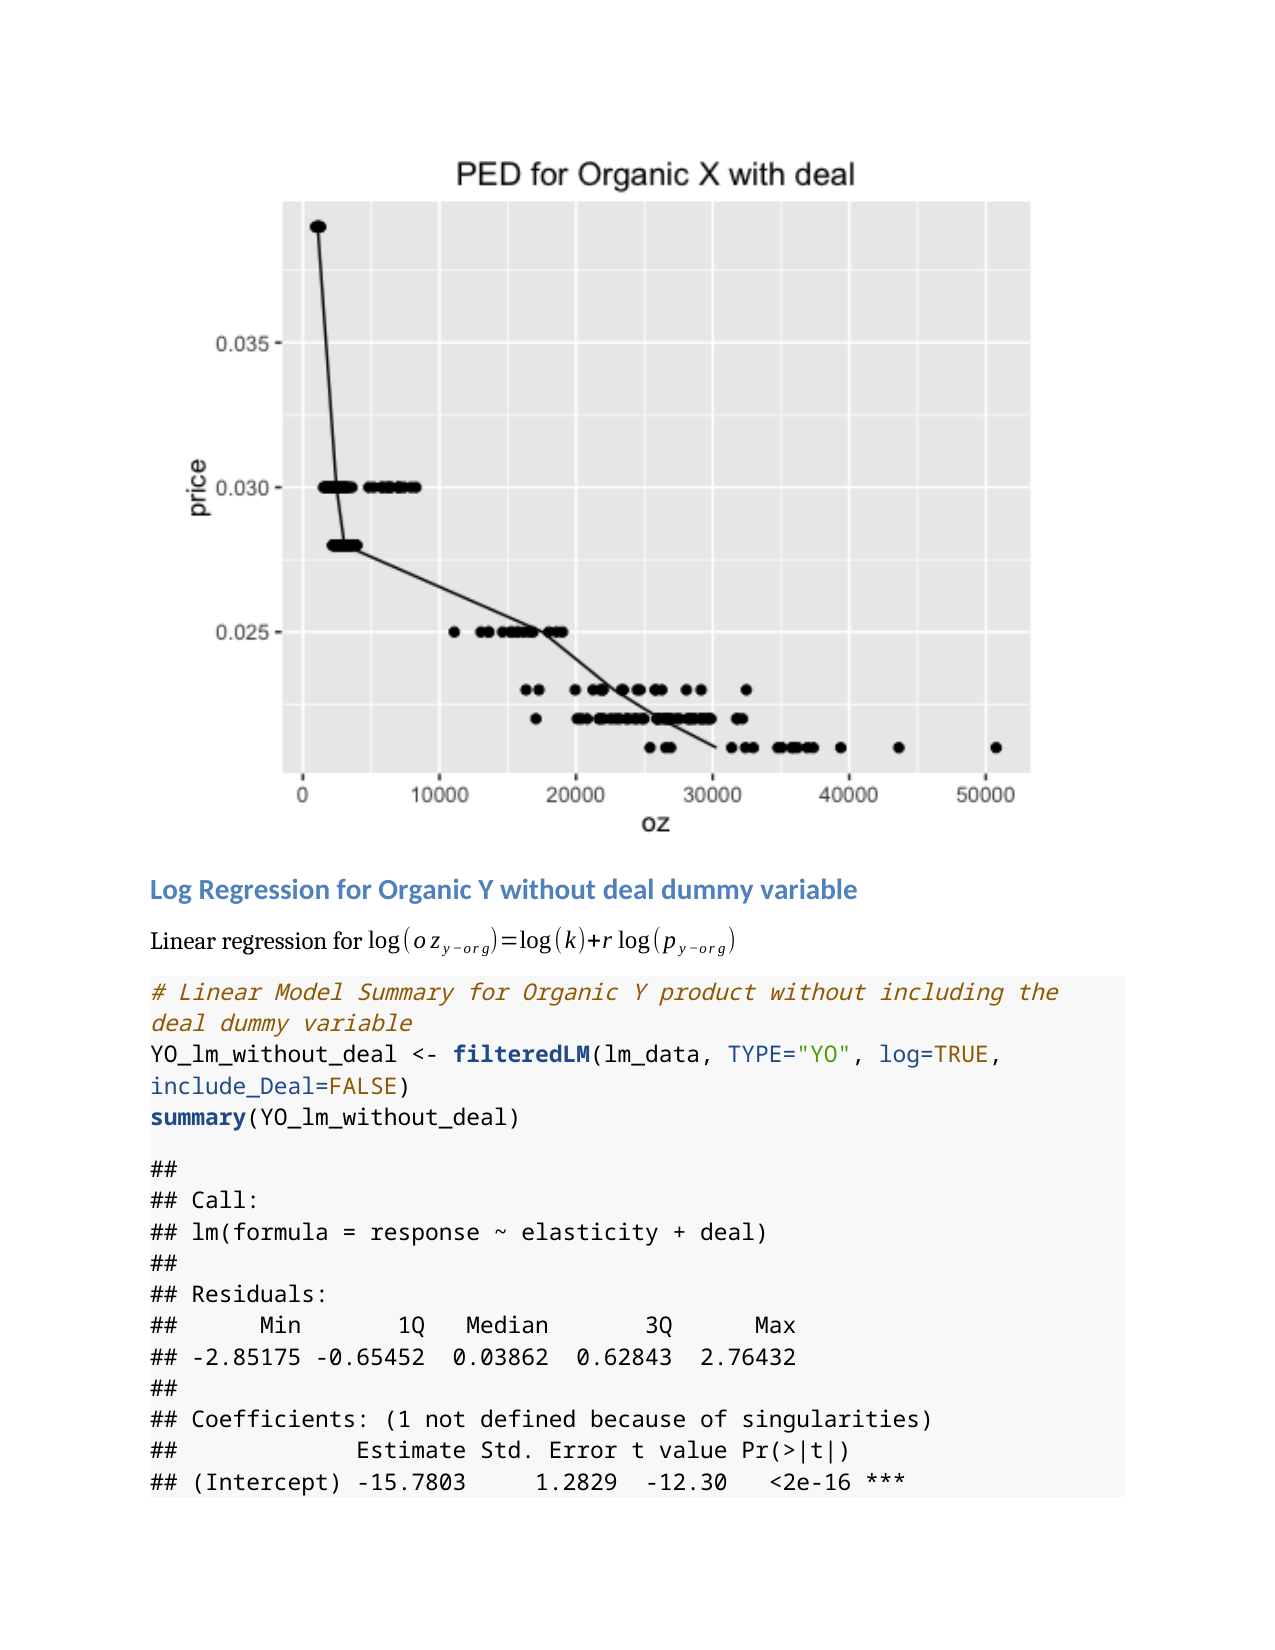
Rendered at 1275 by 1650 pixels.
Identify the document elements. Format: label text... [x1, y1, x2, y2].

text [150, 1153, 1125, 1497]
picture [168, 150, 1044, 850]
text # Linear Model Summary for Organic Y product without including the deal dummy variable YO_lm_without_deal <- filteredLM(lm_data, TYPE="YO", log=TRUE, include_Deal=FALSE) summary(YO_lm_without_deal) [150, 976, 1125, 1132]
text Linear regression for [150, 925, 1125, 957]
subtitle Log Regression for Organic Y without deal dummy variable [150, 871, 1125, 906]
